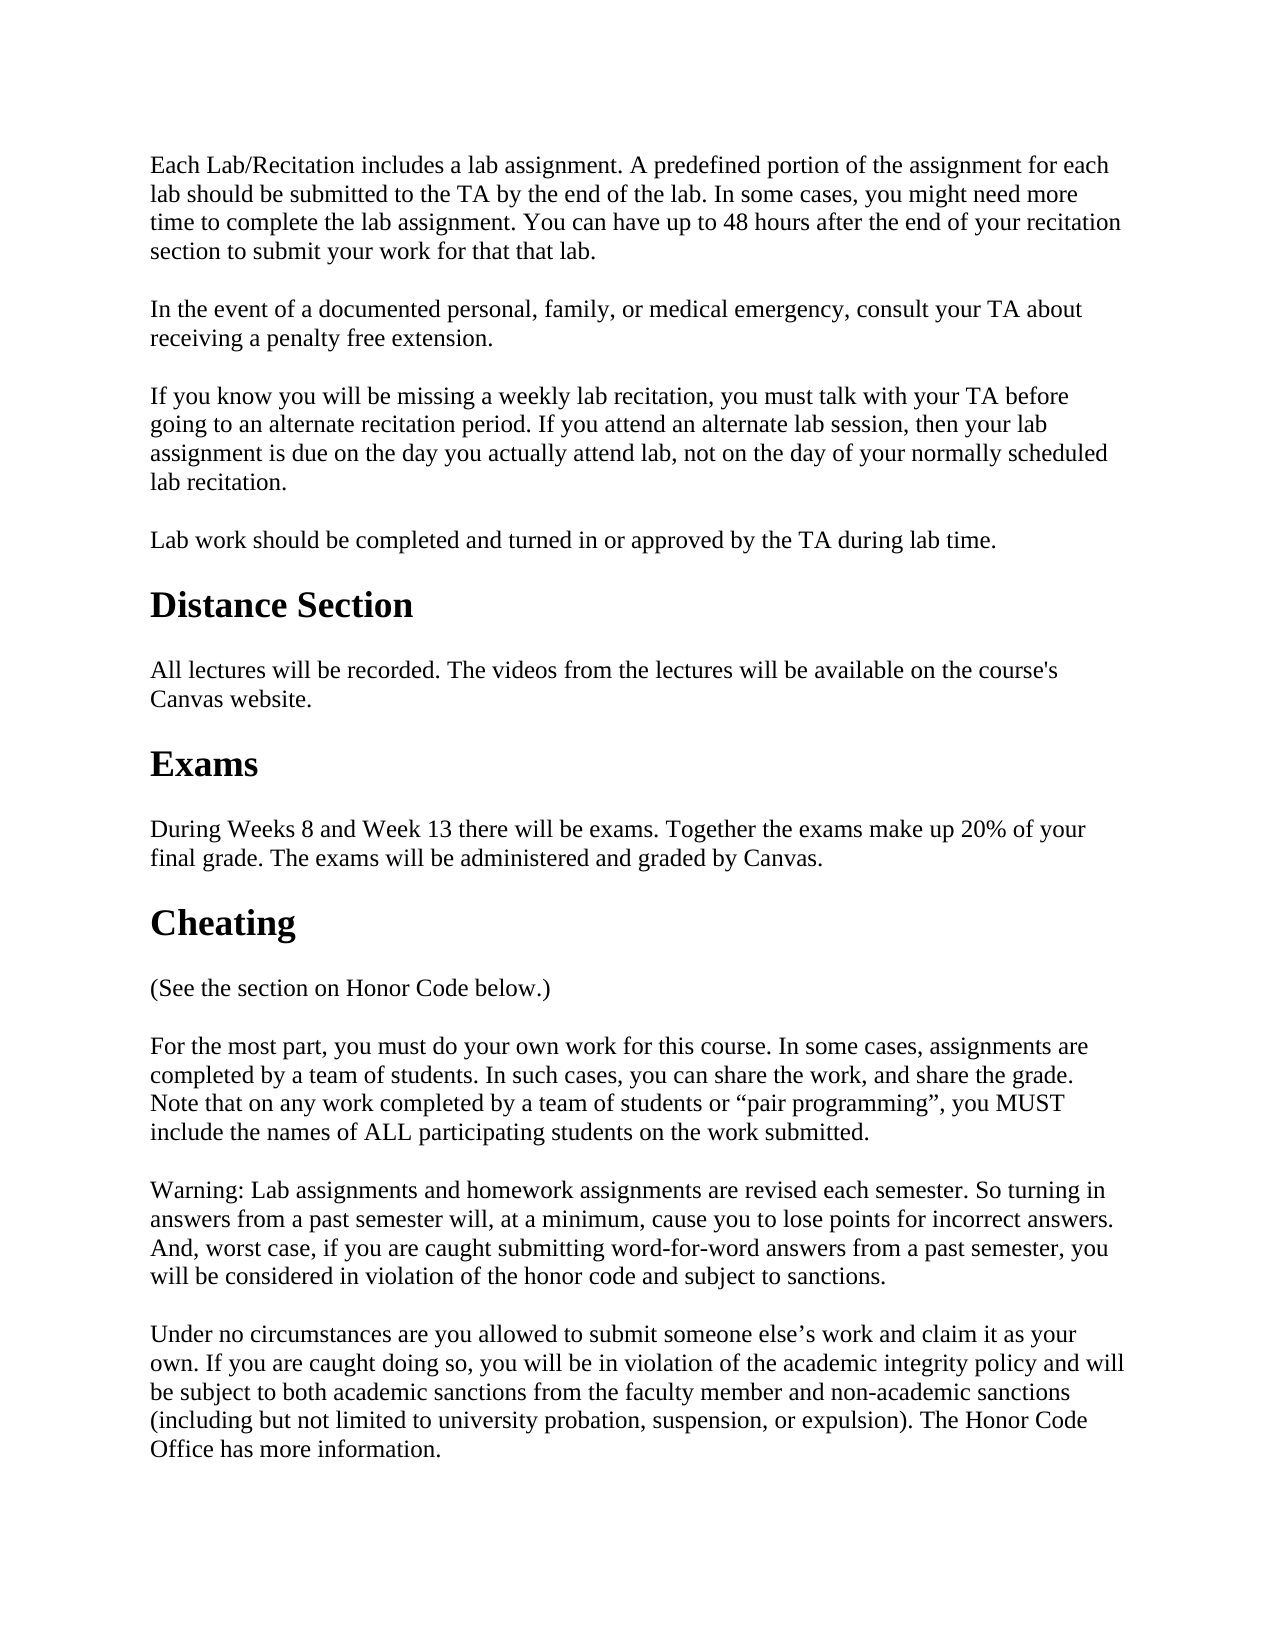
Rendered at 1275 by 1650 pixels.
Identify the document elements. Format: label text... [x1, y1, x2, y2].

text Exams [150, 742, 1125, 785]
text If you know you will be missing a weekly lab recitation, you must talk with your TA before going to an alternate recitation period. If you attend an alternate lab session, then your lab assignment is due on the day you actually attend lab, not on the day of your normally scheduled lab recitation. [150, 381, 1125, 496]
text (See the section on Honor Code below.) [150, 973, 1125, 1002]
text Distance Section [150, 583, 1125, 626]
text All lectures will be recorded. The videos from the lectures will be available on the course's Canvas website. [150, 655, 1125, 713]
text Lab work should be completed and turned in or approved by the TA during lab time. [150, 525, 1125, 554]
text Cheating [150, 901, 1125, 944]
text In the event of a documented personal, family, or medical emergency, consult your TA about receiving a penalty free extension. [150, 294, 1125, 352]
text Warning: Lab assignments and homework assignments are revised each semester. So turning in answers from a past semester will, at a minimum, cause you to lose points for incorrect answers. And, worst case, if you are caught submitting word-for-word answers from a past semester, you will be considered in violation of the honor code and subject to sanctions. [150, 1175, 1125, 1290]
text For the most part, you must do your own work for this course. In some cases, assignments are completed by a team of students. In such cases, you can share the work, and share the grade. Note that on any work completed by a team of students or “pair programming”, you MUST include the names of ALL participating students on the work submitted. [150, 1031, 1125, 1146]
text During Weeks 8 and Week 13 there will be exams. Together the exams make up 20% of your final grade. The exams will be administered and graded by Canvas. [150, 814, 1125, 872]
text Each Lab/Recitation includes a lab assignment. A predefined portion of the assignment for each lab should be submitted to the TA by the end of the lab. In some cases, you might need more time to complete the lab assignment. You can have up to 48 hours after the end of your recitation section to submit your work for that that lab. [150, 150, 1125, 265]
text Under no circumstances are you allowed to submit someone else’s work and claim it as your own. If you are caught doing so, you will be in violation of the academic integrity policy and will be subject to both academic sanctions from the faculty member and non-academic sanctions (including but not limited to university probation, suspension, or expulsion). The Honor Code Office has more information. [150, 1319, 1125, 1463]
